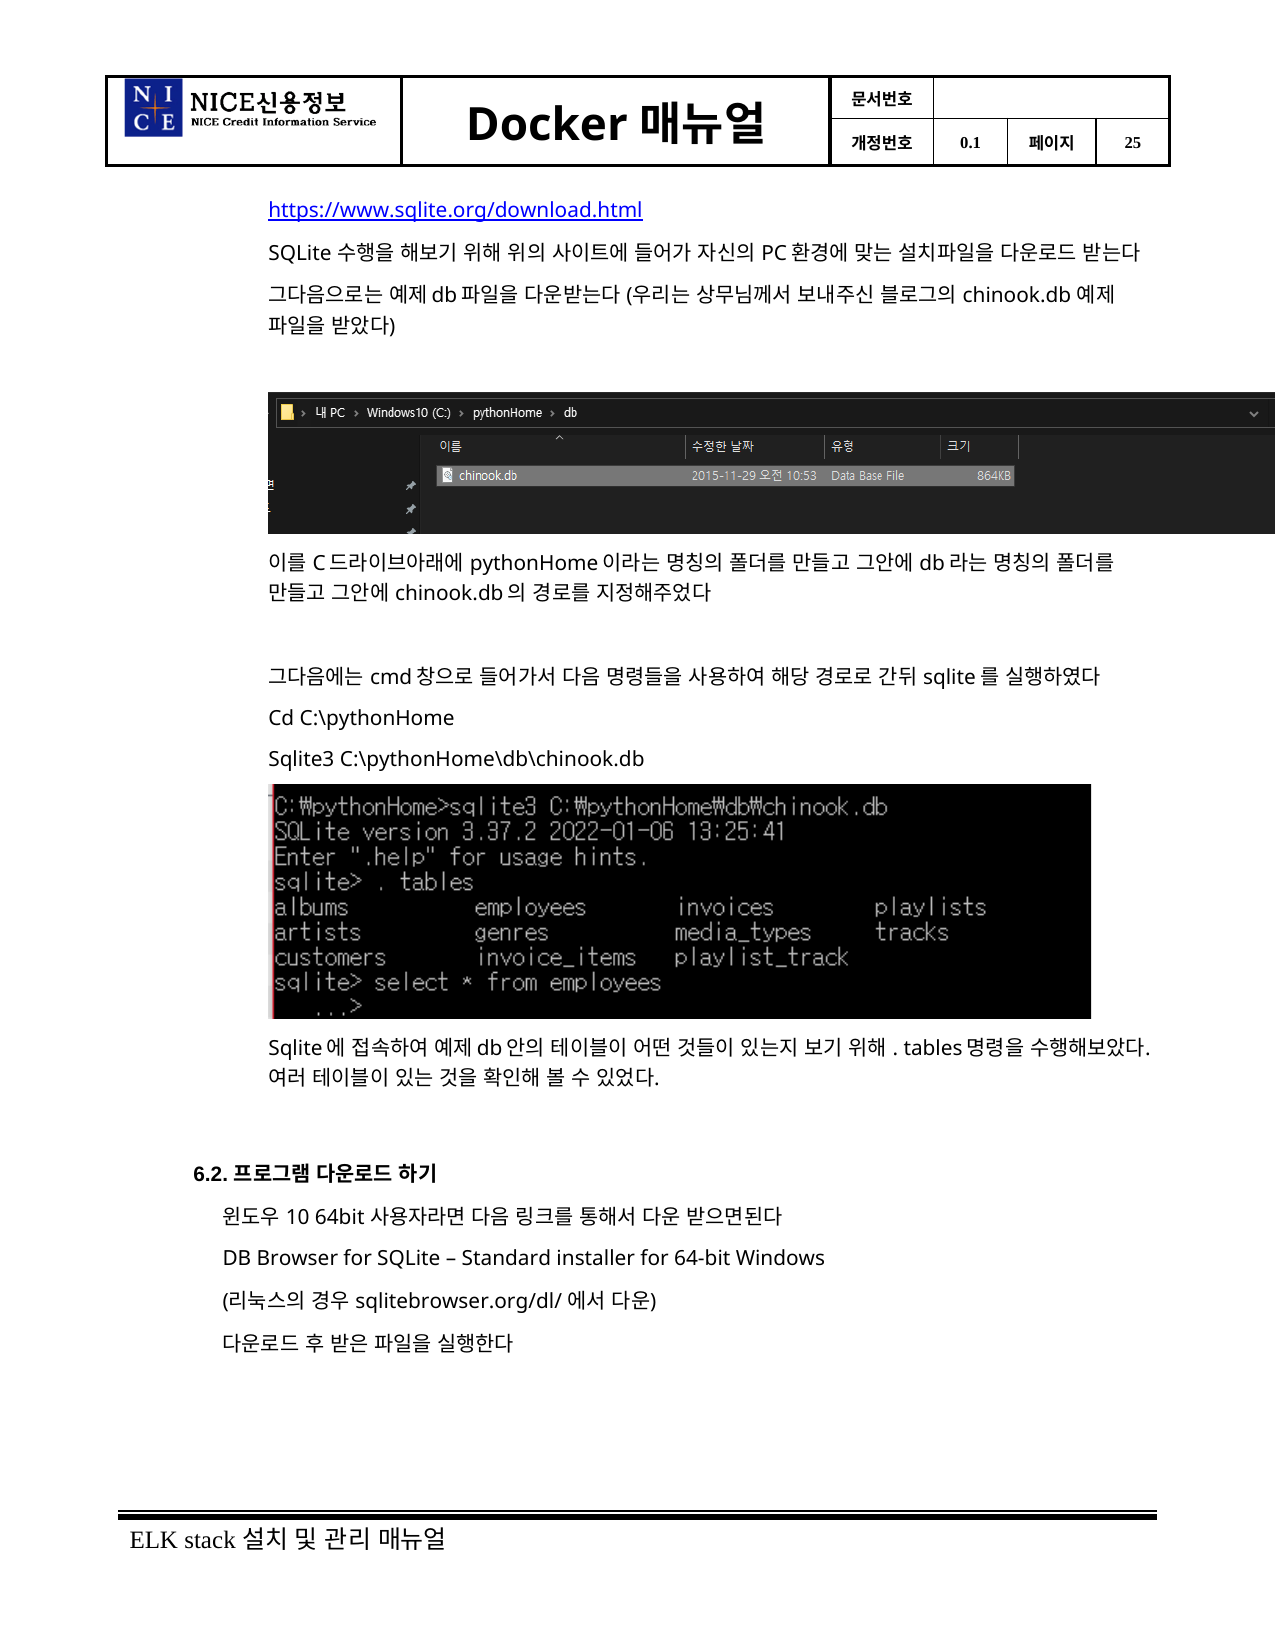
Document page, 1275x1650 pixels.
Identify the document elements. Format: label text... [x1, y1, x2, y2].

text 이를 C드라이브아래에 pythonHome이라는 명칭의 폴더를 만들고 그안에 db라는 명칭의 폴더를 만들고 그안에 chinook.db의 경로를 지정해주었다 [268, 546, 1157, 606]
subtitle 6.2. 프로그램 다운로드 하기 [193, 1158, 1157, 1188]
text (리눅스의 경우 sqlitebrowser.org/dl/ 에서 다운) [118, 1284, 1157, 1314]
text 그다음에는 cmd창으로 들어가서 다음 명령들을 사용하여 해당 경로로 간뒤 sqlite를 실행하였다 [268, 660, 1157, 690]
picture [268, 784, 1092, 1019]
text 그다음으로는 예제db파일을 다운받는다 (우리는 상무님께서 보내주신 블로그의 chinook.db 예제 파일을 받았다) [268, 279, 1157, 339]
picture [124, 78, 384, 137]
text Sqlite에 접속하여 예제db안의 테이블이 어떤 것들이 있는지 보기 위해 . tables명령을 수행해보았다. 여러 테이블이 있는 것을 확인해 볼 수 있었다. [268, 1031, 1157, 1092]
text Sqlite3 C:\pythonHome\db\chinook.db [268, 744, 1157, 772]
text https://www.sqlite.org/download.html [268, 195, 1157, 223]
text 다운로드 후 받은 파일을 실행한다 [118, 1327, 1157, 1357]
text Cd C:\pythonHome [268, 703, 1157, 731]
text DB Browser for SQLite – Standard installer for 64-bit Windows [118, 1243, 1157, 1272]
text SQLite 수행을 해보기 위해 위의 사이트에 들어가 자신의 PC환경에 맞는 설치파일을 다운로드 받는다 [268, 236, 1157, 266]
text 윈도우 10 64bit 사용자라면 다음 링크를 통해서 다운 받으면된다 [118, 1200, 1157, 1231]
picture [268, 392, 1275, 534]
